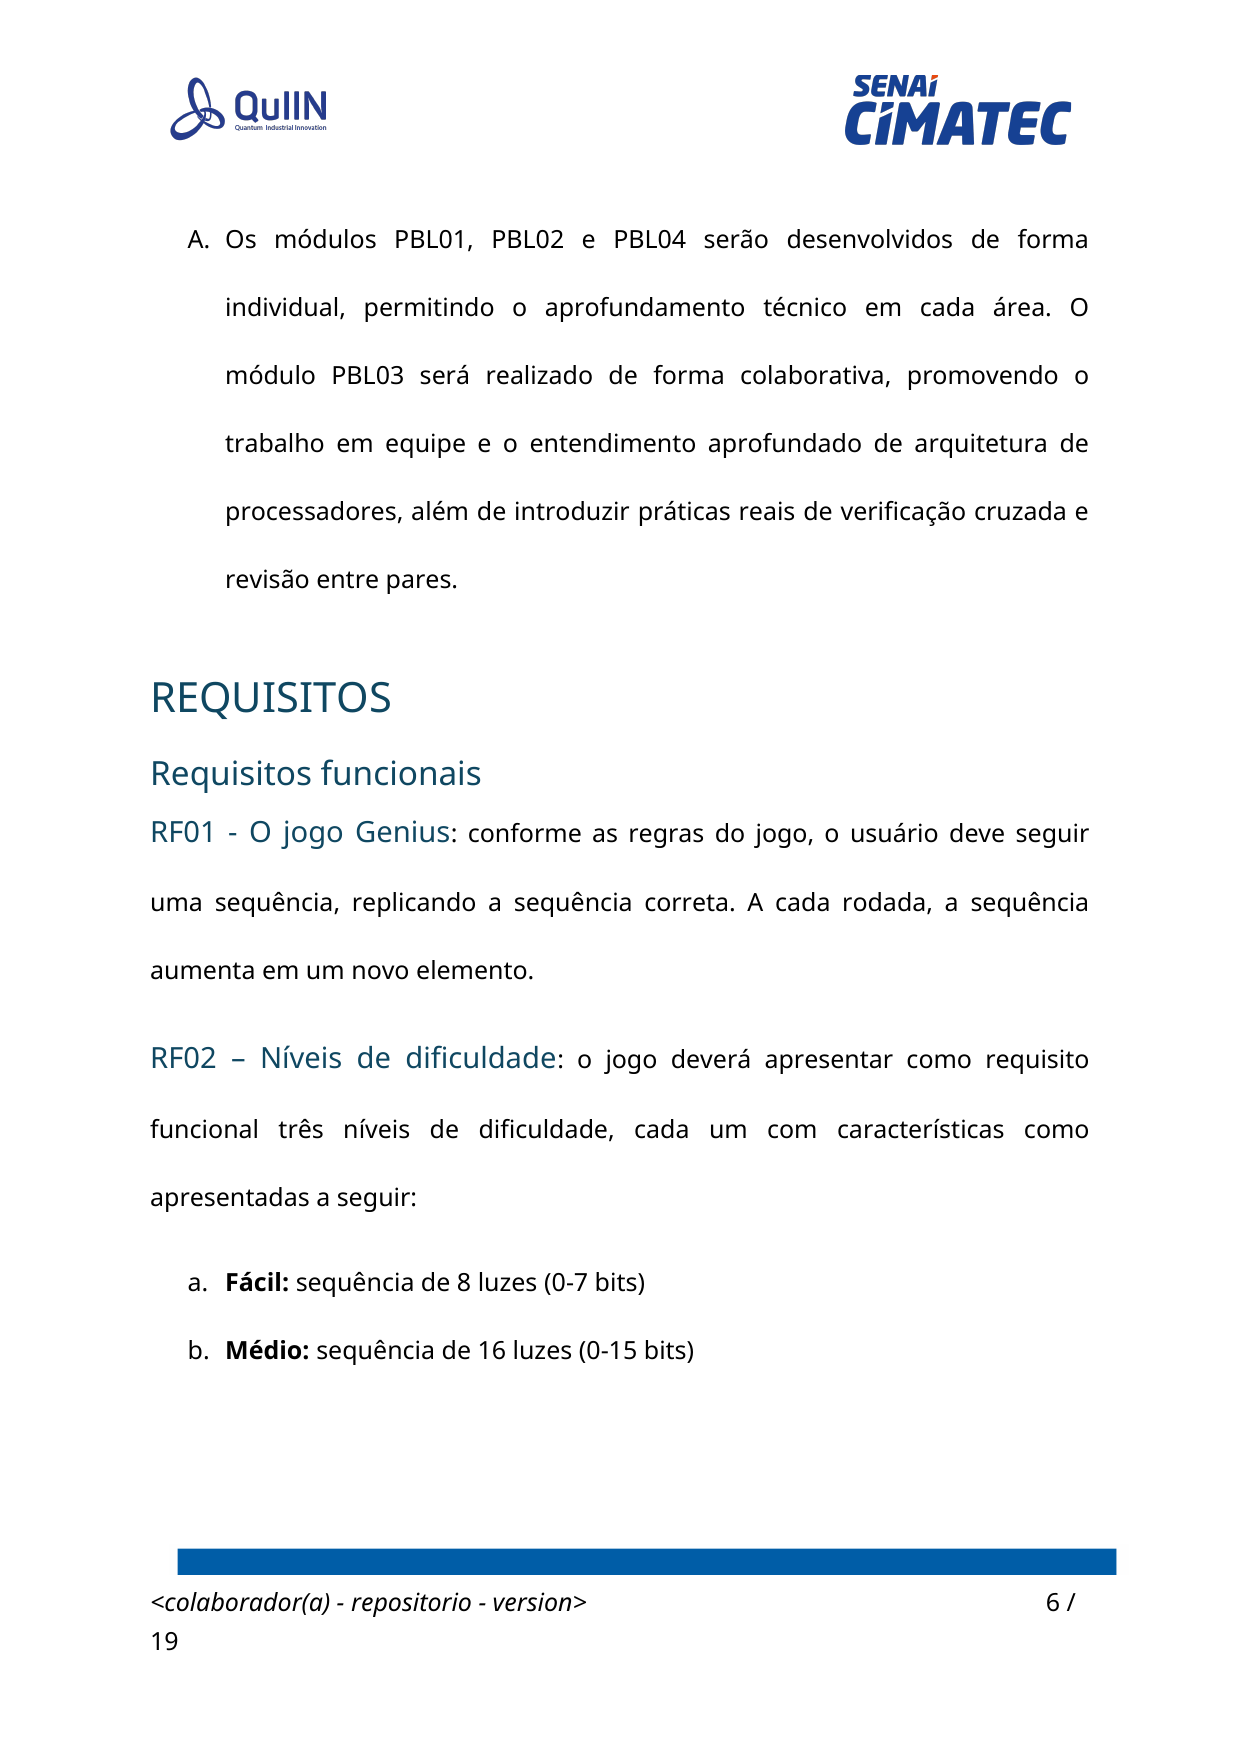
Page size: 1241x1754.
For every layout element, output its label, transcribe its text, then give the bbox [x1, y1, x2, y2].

subtitle Requisitos funcionais [150, 750, 1090, 795]
text RF01 - O jogo Genius: conforme as regras do jogo, o usuário deve seguir uma sequência, replicando a sequência correta. A cada rodada, a sequência aumenta em um novo elemento. [150, 811, 1090, 987]
text RF02 – Níveis de dificuldade: o jogo deverá apresentar como requisito funcional três níveis de dificuldade, cada um com características como apresentadas a seguir: [150, 1038, 1090, 1213]
list Os módulos PBL01, PBL02 e PBL04 serão desenvolvidos de forma individual, permitindo o aprofundamento técnico em cada área. O módulo PBL03 será realizado de forma colaborativa, promovendo o trabalho em equipe e o entendimento aprofundado de arquitetura de processadores, além de introduzir práticas reais de verificação cruzada e revisão entre pares. [187, 221, 1090, 596]
list Médio: sequência de 16 luzes (0-15 bits) [187, 1332, 1090, 1366]
subtitle REQUISITOS [150, 667, 1090, 724]
list Fácil: sequência de 8 luzes (0-7 bits) [187, 1264, 1090, 1298]
